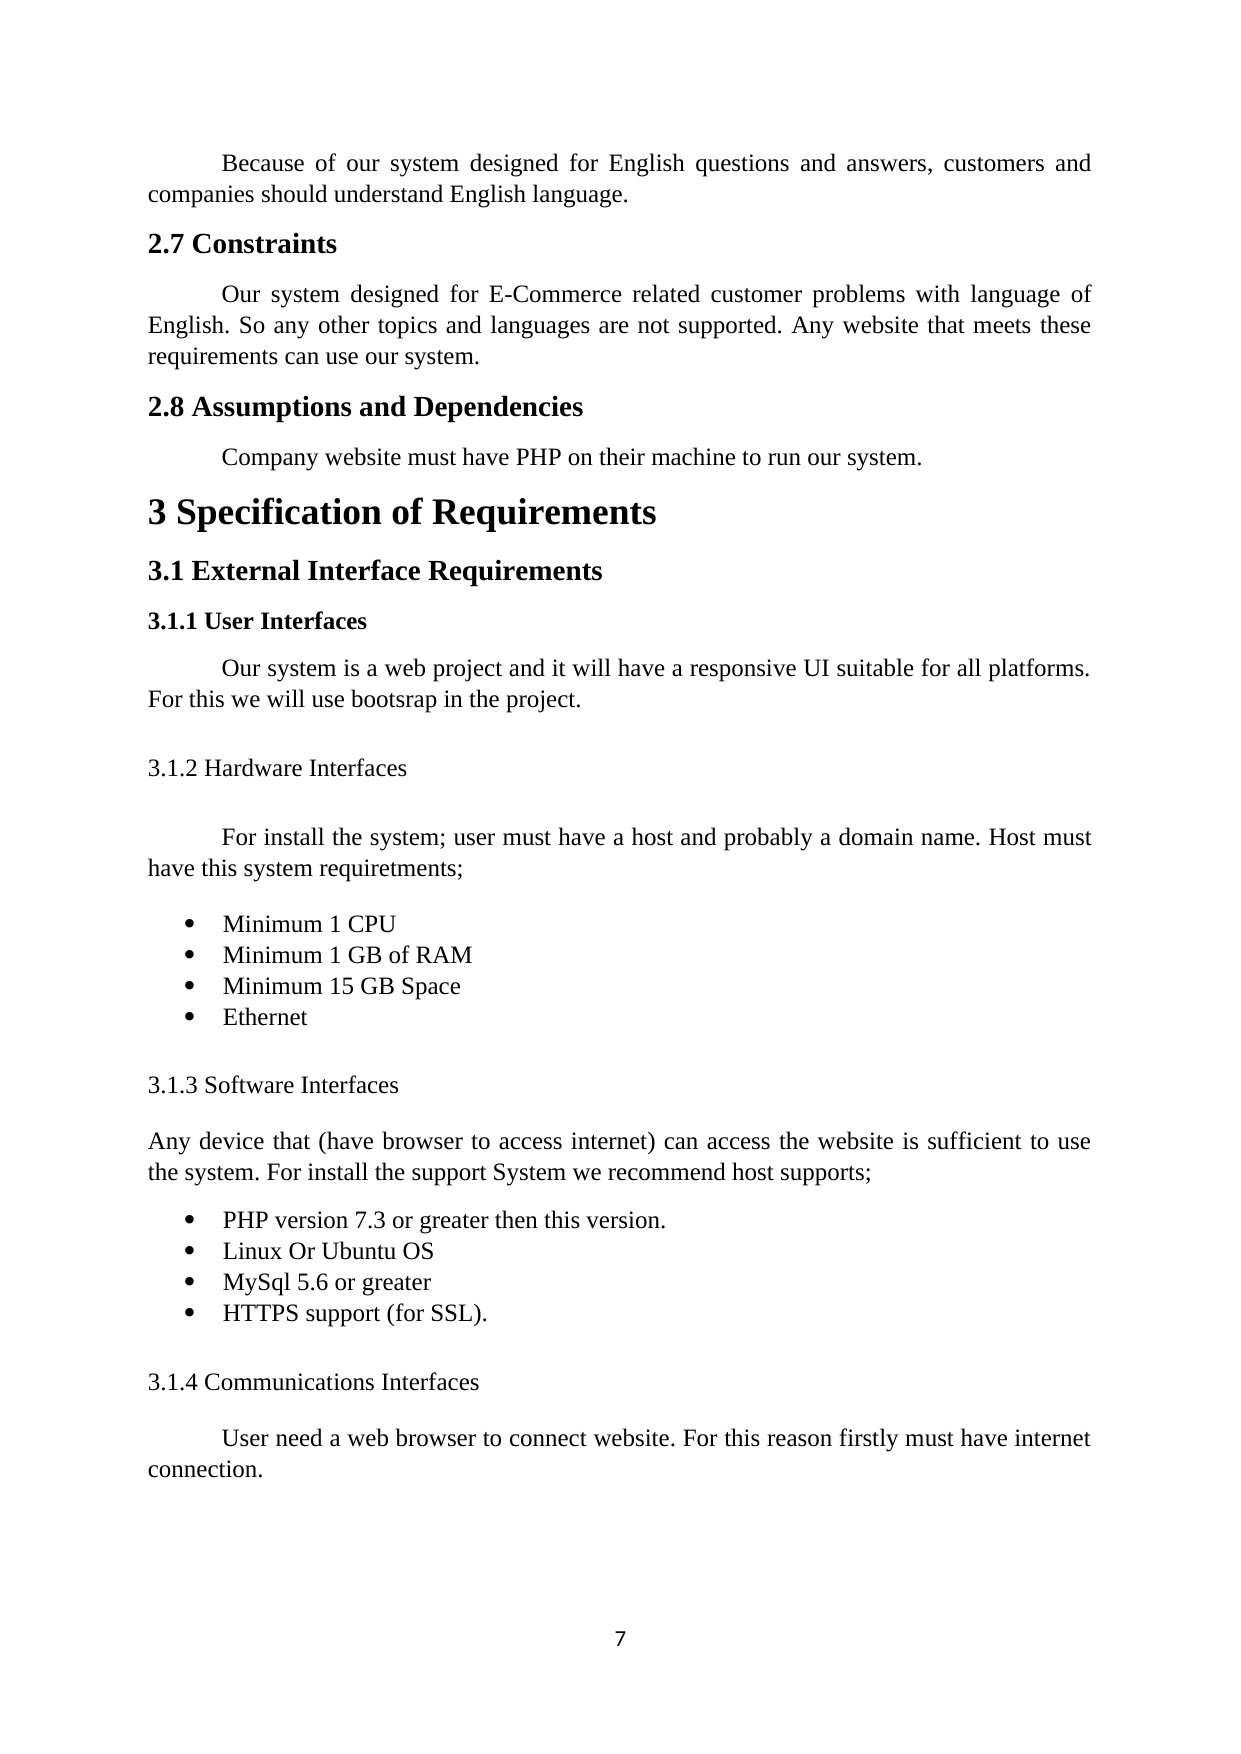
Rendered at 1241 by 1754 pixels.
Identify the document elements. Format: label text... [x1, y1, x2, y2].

text 2.7 Constraints [148, 226, 1093, 260]
text 2.8 Assumptions and Dependencies [148, 389, 1093, 422]
text 3.1 External Interface Requirements [148, 553, 1093, 587]
text Any device that (have browser to access internet) can access the website is sufficient to use the system. For install the support System we recommend host supports; [148, 1126, 1093, 1186]
text 3.1.1 User Interfaces [148, 606, 1093, 634]
text 3 Specification of Requirements [148, 490, 1093, 533]
subtitle 3.1.4 Communications Interfaces [148, 1367, 1093, 1396]
list Linux Or Ubuntu OS [185, 1236, 1093, 1265]
list MySql 5.6 or greater [185, 1267, 1093, 1296]
list HTTPS support (for SSL). [185, 1298, 1093, 1327]
text User need a web browser to connect website. For this reason firstly must have internet connection. [148, 1423, 1093, 1483]
list Minimum 15 GB Space [185, 971, 1093, 999]
subtitle 3.1.2 Hardware Interfaces [148, 753, 1093, 782]
text Because of our system designed for English questions and answers, customers and companies should understand English language. [148, 148, 1093, 207]
list PHP version 7.3 or greater then this version. [185, 1205, 1093, 1234]
list Minimum 1 GB of RAM [185, 940, 1093, 968]
subtitle For install the system; user must have a host and probably a domain name. Host must have this system requiretments; [148, 822, 1093, 881]
text Our system is a web project and it will have a responsive UI suitable for all platforms. For this we will use bootsrap in the project. [148, 653, 1093, 713]
subtitle 3.1.3 Software Interfaces [148, 1070, 1093, 1099]
list Ethernet [185, 1002, 1093, 1031]
text Our system designed for E-Commerce related customer problems with language of English. So any other topics and languages are not supported. Any website that meets these requirements can use our system. [148, 279, 1093, 370]
list Minimum 1 CPU [185, 909, 1093, 937]
text Company website must have PHP on their machine to run our system. [148, 442, 1093, 471]
